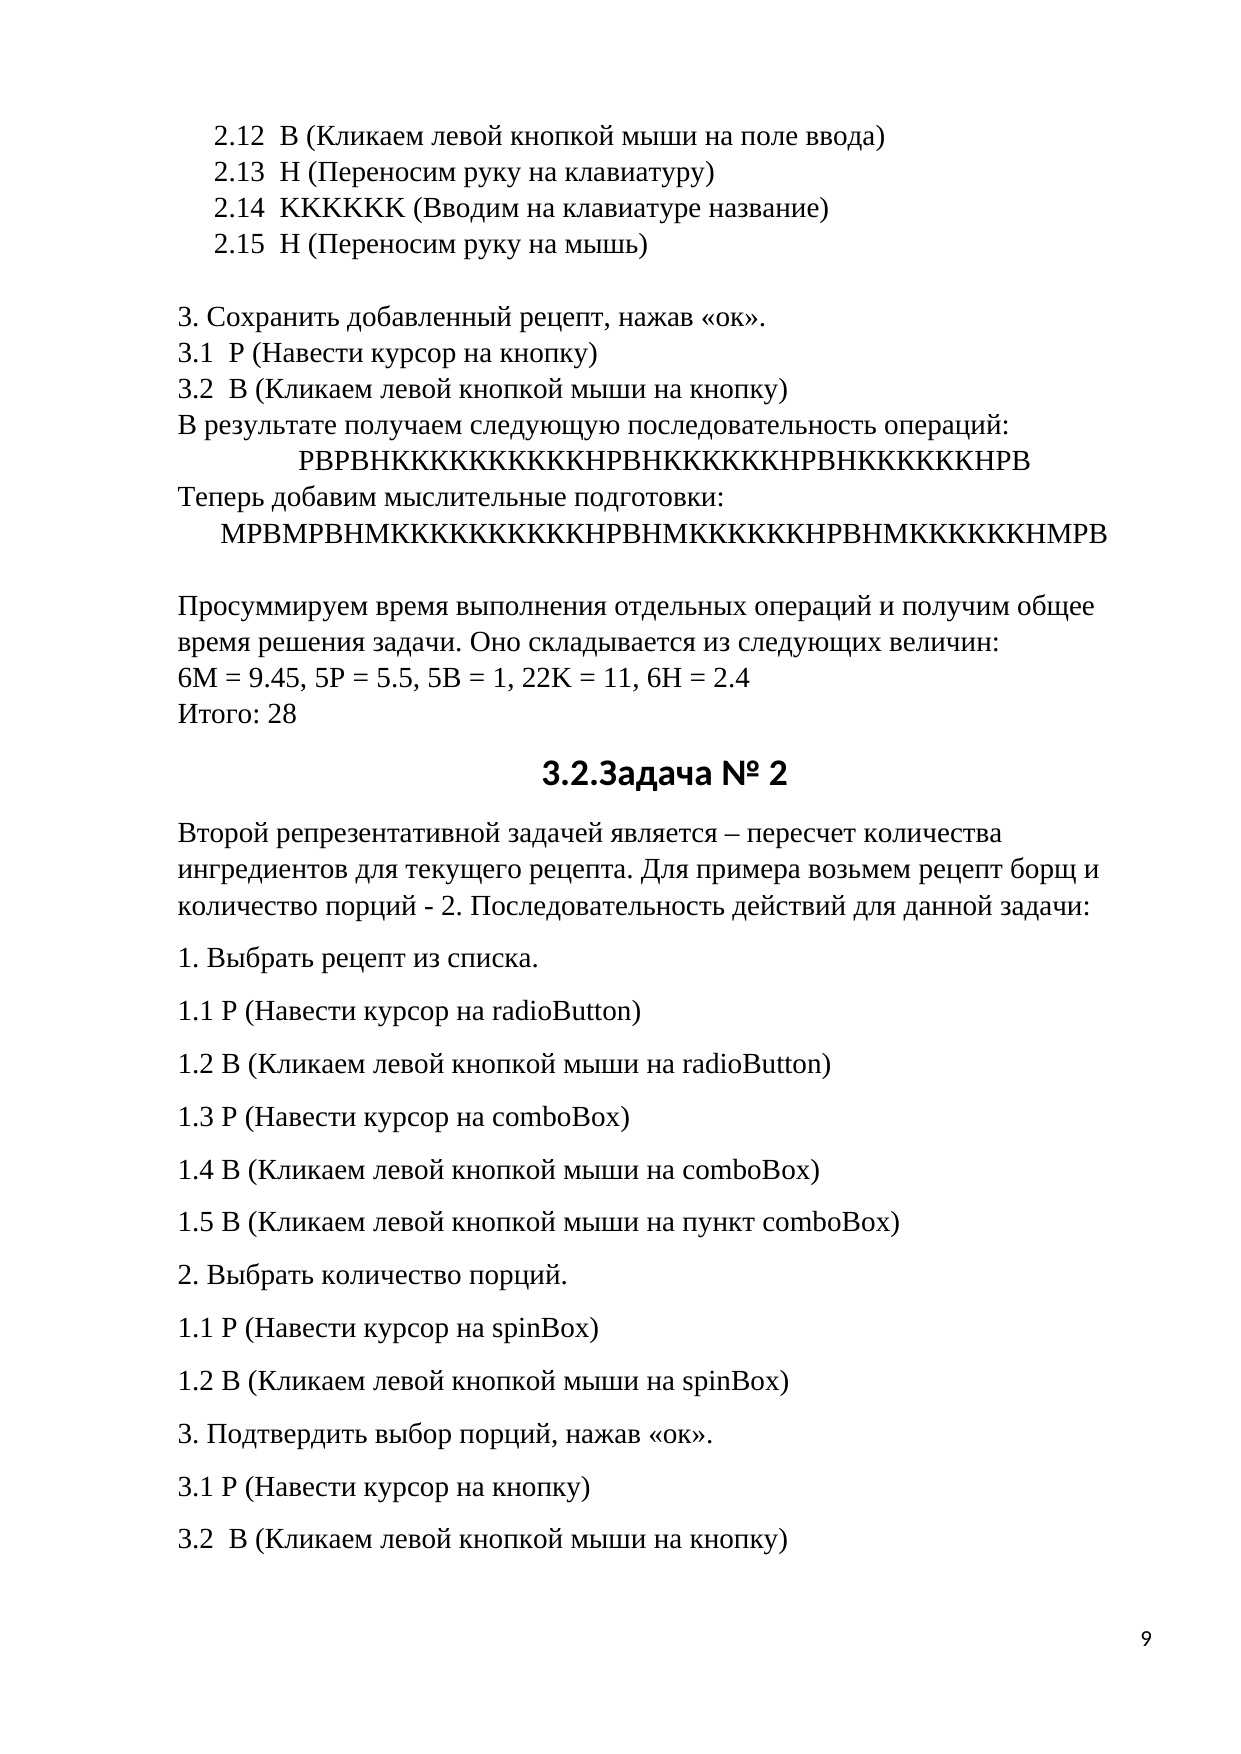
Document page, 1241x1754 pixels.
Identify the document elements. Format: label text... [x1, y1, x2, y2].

text 1.2 B (Кликаем левой кнопкой мыши на radioButton) [177, 1046, 1152, 1080]
list 6M = 9.45, 5P = 5.5, 5B = 1, 22K = 11, 6H = 2.4 [177, 660, 1152, 694]
list В результате получаем следующую последовательность операций: [177, 407, 1152, 441]
text 1.5 B (Кликаем левой кнопкой мыши на пункт comboBox) [177, 1204, 1152, 1238]
text 3. Подтвердить выбор порций, нажав «ок». [177, 1416, 1152, 1449]
list РВРВHККККККККККHРВHККККККHРВHККККККHPB [177, 443, 1152, 477]
list Просуммируем время выполнения отдельных операций и получим общее время решения задачи. Оно складывается из следующих величин: [177, 588, 1152, 658]
text 1.3 P (Навести курсор на comboBox) [177, 1099, 1152, 1132]
text 1.4 B (Кликаем левой кнопкой мыши на comboBox) [177, 1152, 1152, 1185]
list 2.12 B (Кликаем левой кнопкой мыши на поле ввода) [177, 118, 1152, 152]
text 3.2 B (Кликаем левой кнопкой мыши на кнопку) [177, 1521, 1152, 1555]
list MРВMРВHMККККККККККHРВHMККККККHРВHMККККККHMPB [177, 516, 1152, 549]
text 3.2.Задача № 2 [177, 749, 1152, 795]
list 3.2 B (Кликаем левой кнопкой мыши на кнопку) [177, 371, 1152, 405]
text 1. Выбрать рецепт из списка. [177, 941, 1152, 974]
list Итого: 28 [177, 696, 1152, 730]
list Теперь добавим мыслительные подготовки: [177, 479, 1152, 513]
text 1.1 P (Навести курсор на radioButton) [177, 993, 1152, 1027]
list 2.14 KKKKKK (Вводим на клавиатуре название) [177, 190, 1152, 224]
text 1.2 B (Кликаем левой кнопкой мыши на spinBox) [177, 1363, 1152, 1397]
list 2.13 Н (Переносим руку на клавиатуру) [177, 154, 1152, 188]
list 3.1 P (Навести курсор на кнопку) [177, 335, 1152, 368]
text 1.1 P (Навести курсор на spinBox) [177, 1310, 1152, 1344]
list Второй репрезентативной задачей является – пересчет количества ингредиентов для текущего рецепта. Для примера возьмем рецепт борщ и количество порций - 2. Последовательность действий для данной задачи: [177, 815, 1152, 921]
list 3. Сохранить добавленный рецепт, нажав «ок». [177, 299, 1152, 332]
text 3.1 P (Навести курсор на кнопку) [177, 1469, 1152, 1502]
list 2.15 Н (Переносим руку на мышь) [177, 227, 1152, 260]
text 2. Выбрать количество порций. [177, 1257, 1152, 1291]
